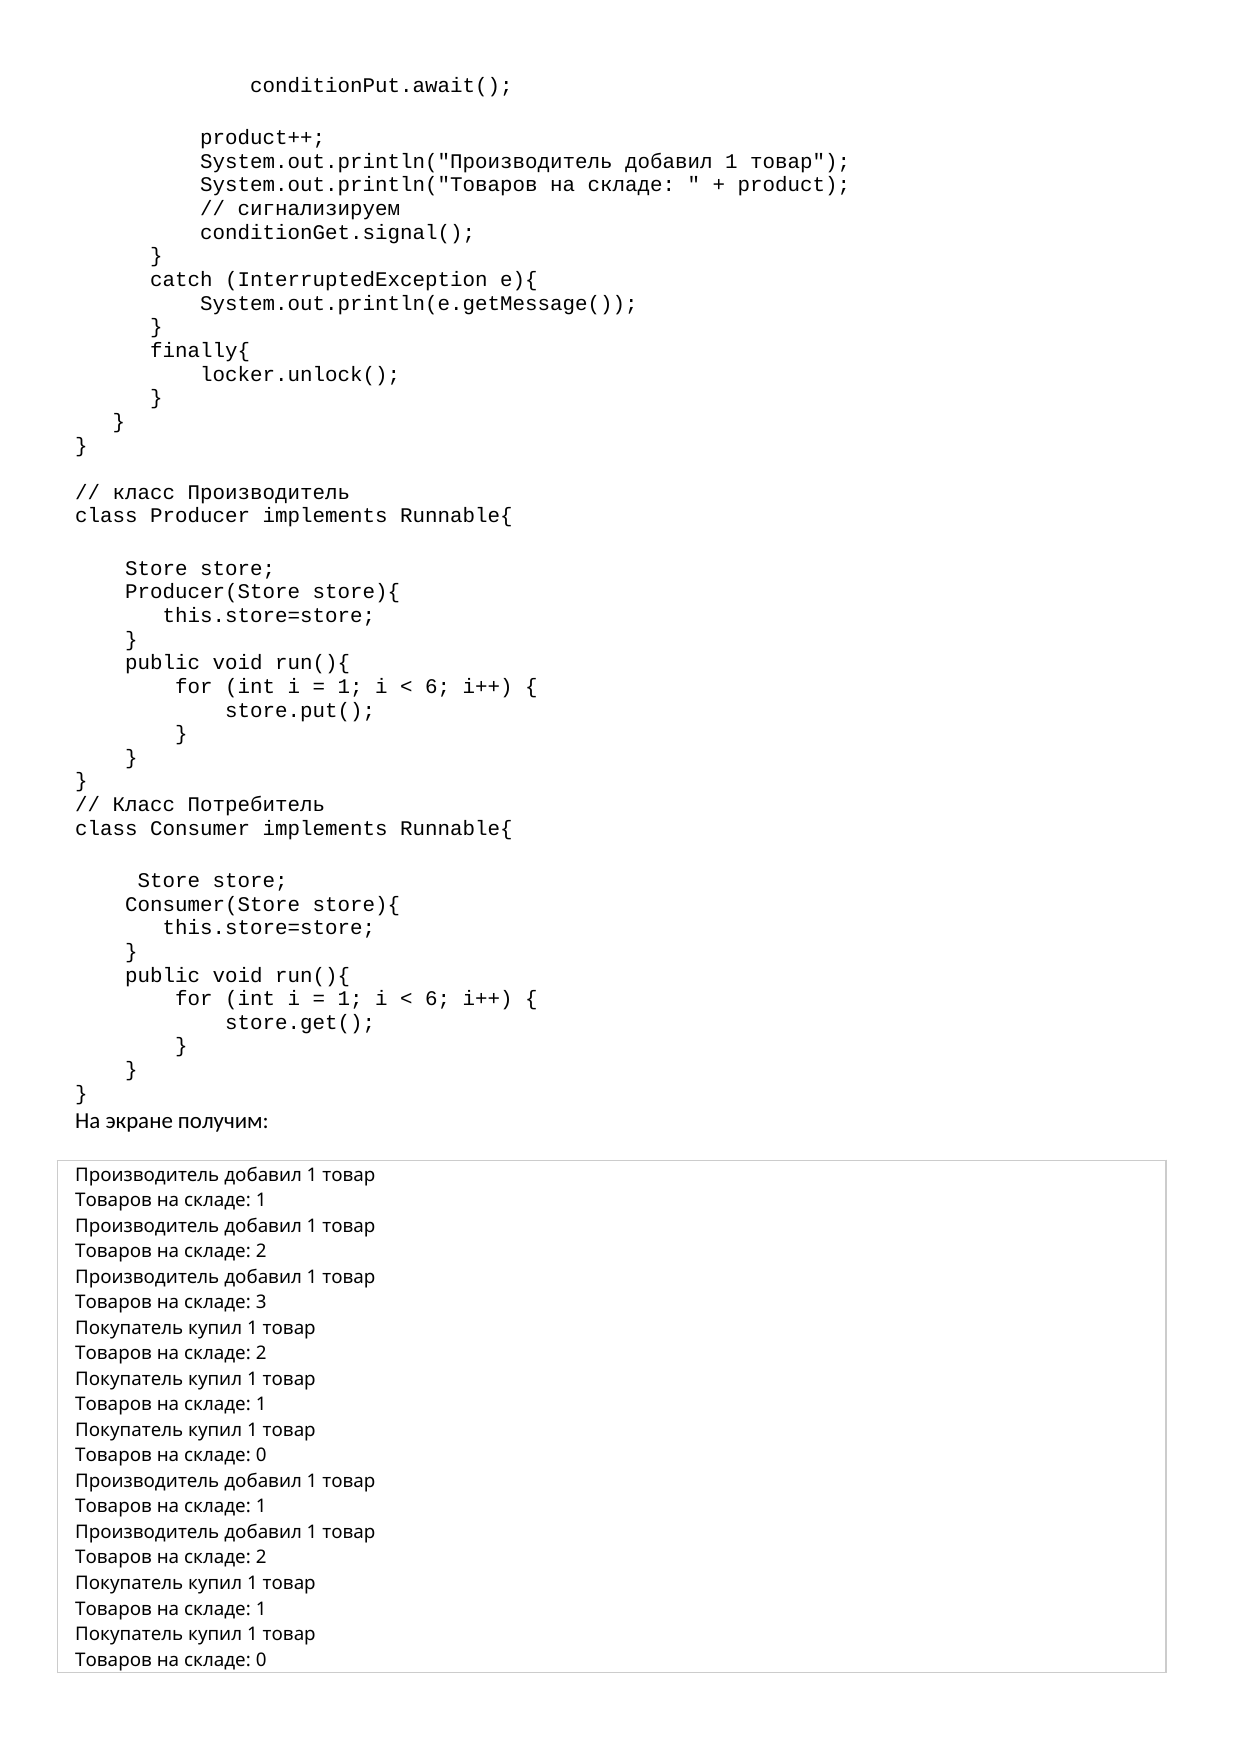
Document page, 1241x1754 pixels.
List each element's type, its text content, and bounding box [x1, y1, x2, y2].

text } [75, 387, 1165, 411]
text Товаров на складе: 1 [75, 1391, 1165, 1416]
text class Producer implements Runnable{ [75, 506, 1165, 529]
text } [75, 941, 1165, 964]
text Товаров на складе: 1 [75, 1187, 1165, 1212]
text Товаров на складе: 1 [75, 1493, 1165, 1518]
text } [75, 629, 1165, 652]
text Производитель добавил 1 товар [58, 1161, 1165, 1187]
text Товаров на складе: 0 [58, 1644, 1165, 1672]
text Покупатель купил 1 товар [75, 1416, 1165, 1442]
text // сигнализируем [75, 198, 1165, 222]
text Покупатель купил 1 товар [75, 1314, 1165, 1340]
text System.out.println(e.getMessage()); [75, 293, 1165, 316]
text } [75, 723, 1165, 747]
text public void run(){ [75, 652, 1165, 676]
text Товаров на складе: 2 [75, 1238, 1165, 1263]
text // Класс Потребитель [75, 794, 1165, 818]
text conditionGet.signal(); [75, 222, 1165, 245]
text Производитель добавил 1 товар [75, 1518, 1165, 1544]
text store.put(); [75, 699, 1165, 723]
text locker.unlock(); [75, 364, 1165, 387]
text for (int i = 1; i < 6; i++) { [75, 988, 1165, 1012]
text } [75, 434, 1165, 458]
text Store store; [75, 870, 1165, 894]
text Товаров на складе: 3 [75, 1289, 1165, 1314]
text Производитель добавил 1 товар [75, 1467, 1165, 1493]
text Производитель добавил 1 товар [75, 1212, 1165, 1238]
text catch (InterruptedException e){ [75, 269, 1165, 293]
text this.store=store; [75, 605, 1165, 629]
text Товаров на складе: 2 [75, 1340, 1165, 1365]
text } [75, 1036, 1165, 1059]
text } [75, 245, 1165, 269]
text Производитель добавил 1 товар [75, 1263, 1165, 1289]
text Товаров на складе: 0 [75, 1442, 1165, 1467]
text product++; [75, 127, 1165, 151]
text На экране получим: [75, 1106, 1165, 1134]
text public void run(){ [75, 964, 1165, 988]
text conditionPut.await(); [75, 75, 1165, 99]
text System.out.println("Товаров на складе: " + product); [75, 174, 1165, 198]
text Товаров на складе: 2 [75, 1544, 1165, 1569]
text System.out.println("Производитель добавил 1 товар"); [75, 151, 1165, 174]
text } [75, 316, 1165, 340]
text Producer(Store store){ [75, 581, 1165, 605]
text Consumer(Store store){ [75, 894, 1165, 917]
text } [75, 411, 1165, 434]
text } [75, 1059, 1165, 1083]
text } [75, 1083, 1165, 1106]
text // класс Производитель [75, 482, 1165, 506]
text finally{ [75, 340, 1165, 364]
text class Consumer implements Runnable{ [75, 818, 1165, 841]
text Товаров на складе: 1 [75, 1595, 1165, 1620]
text Store store; [75, 558, 1165, 581]
text } [75, 747, 1165, 771]
text } [75, 771, 1165, 794]
text Покупатель купил 1 товар [75, 1569, 1165, 1595]
text for (int i = 1; i < 6; i++) { [75, 676, 1165, 699]
text this.store=store; [75, 917, 1165, 941]
text Покупатель купил 1 товар [75, 1365, 1165, 1391]
text Покупатель купил 1 товар [75, 1620, 1165, 1644]
text store.get(); [75, 1012, 1165, 1036]
